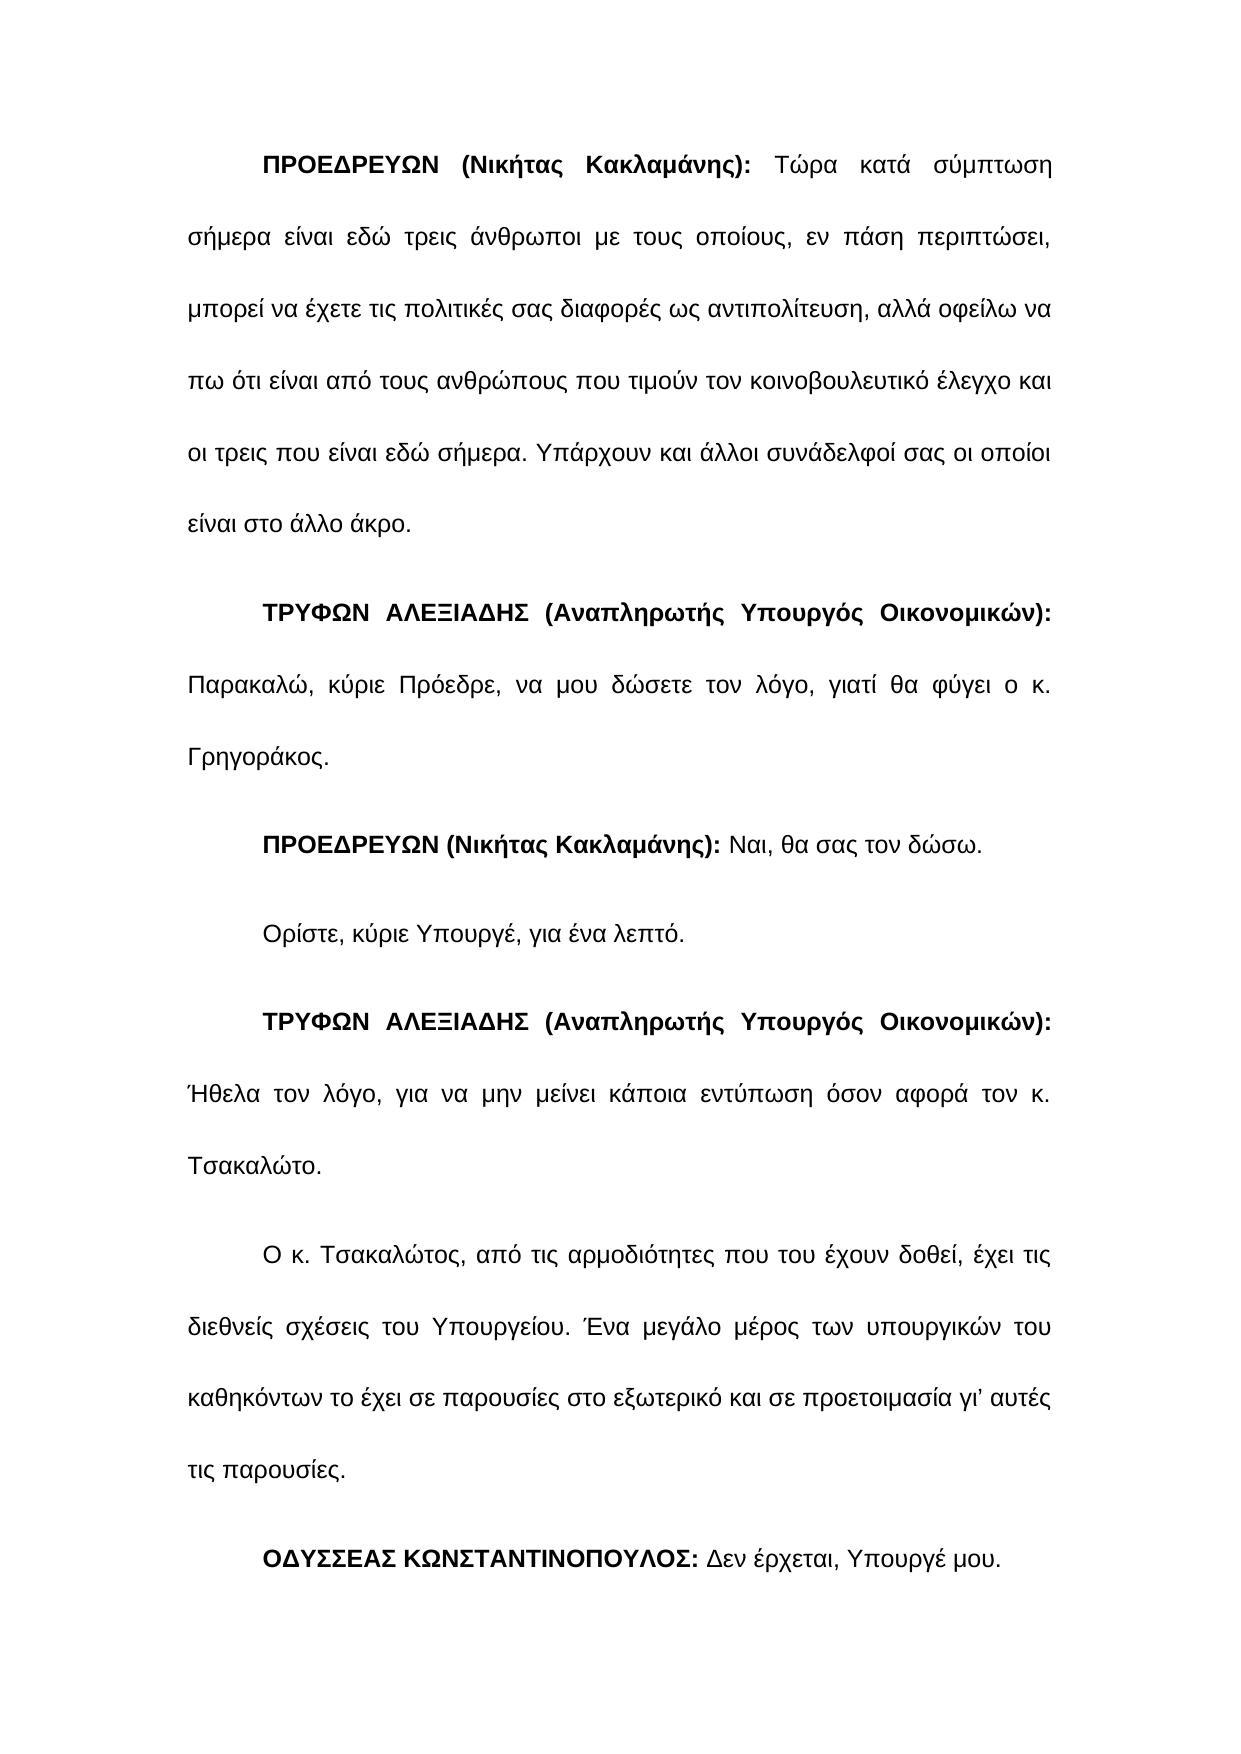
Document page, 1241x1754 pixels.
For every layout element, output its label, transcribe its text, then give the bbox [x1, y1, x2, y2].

text ΤΡΥΦΩΝ ΑΛΕΞΙΑΔΗΣ (Αναπληρωτής Υπουργός Οικονομικών): Ήθελα τον λόγο, για να μην μείνει κάποια εντύπωση όσον αφορά τον κ. Τσακαλώτο. [187, 1007, 1053, 1180]
text Ο κ. Τσακαλώτος, από τις αρμοδιότητες που του έχουν δοθεί, έχει τις διεθνείς σχέσεις του Υπουργείου. Ένα μεγάλο μέρος των υπουργικών του καθηκόντων το έχει σε παρουσίες στο εξωτερικό και σε προετοιμασία γι’ αυτές τις παρουσίες. [187, 1239, 1053, 1484]
text ΠΡΟΕΔΡΕΥΩΝ (Νικήτας Κακλαμάνης): Τώρα κατά σύμπτωση σήμερα είναι εδώ τρεις άνθρωποι με τους οποίους, εν πάση περιπτώσει, μπορεί να έχετε τις πολιτικές σας διαφορές ως αντιπολίτευση, αλλά οφείλω να πω ότι είναι από τους ανθρώπους που τιμούν τον κοινοβουλευτικό έλεγχο και οι τρεις που είναι εδώ σήμερα. Υπάρχουν και άλλοι συνάδελφοί σας οι οποίοι είναι στο άλλο άκρο. [187, 150, 1053, 538]
text ΟΔΥΣΣΕΑΣ ΚΩΝΣΤΑΝΤΙΝΟΠΟΥΛΟΣ: Δεν έρχεται, Υπουργέ μου. [187, 1544, 1053, 1572]
text ΠΡΟΕΔΡΕΥΩΝ (Νικήτας Κακλαμάνης): Ναι, θα σας τον δώσω. [187, 830, 1053, 859]
text ΤΡΥΦΩΝ ΑΛΕΞΙΑΔΗΣ (Αναπληρωτής Υπουργός Οικονομικών): Παρακαλώ, κύριε Πρόεδρε, να μου δώσετε τον λόγο, γιατί θα φύγει ο κ. Γρηγοράκος. [187, 598, 1053, 770]
text Ορίστε, κύριε Υπουργέ, για ένα λεπτό. [187, 919, 1053, 947]
